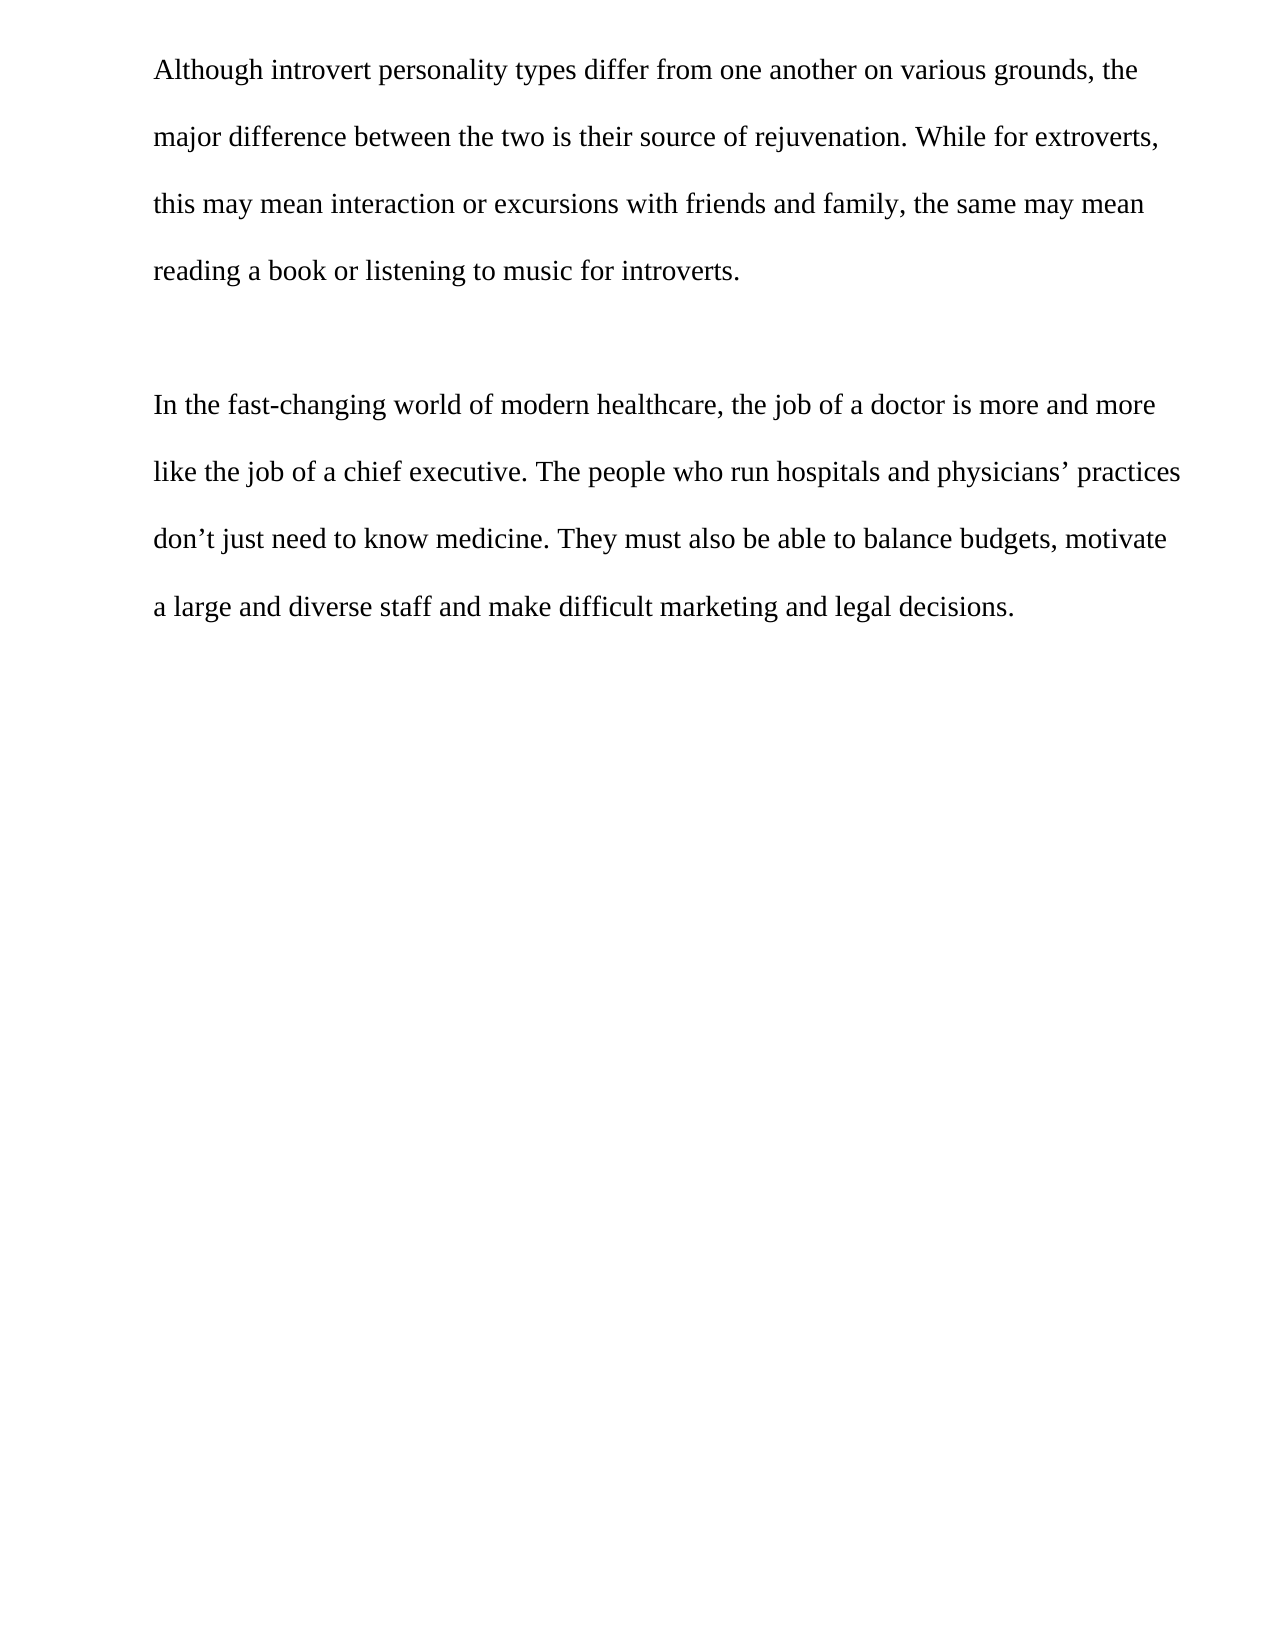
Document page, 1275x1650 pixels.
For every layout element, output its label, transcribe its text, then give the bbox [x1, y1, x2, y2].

text In the fast-changing world of modern healthcare, the job of a doctor is more and more like the job of a chief executive. The people who run hospitals and physicians’ practices don’t just need to know medicine. They must also be able to balance budgets, motivate a large and diverse staff and make difficult marketing and legal decisions. [153, 387, 1184, 622]
text Although introvert personality types differ from one another on various grounds, the major difference between the two is their source of rejuvenation. While for extroverts, this may mean interaction or excursions with friends and family, the same may mean reading a book or listening to music for introverts. [153, 52, 1184, 287]
